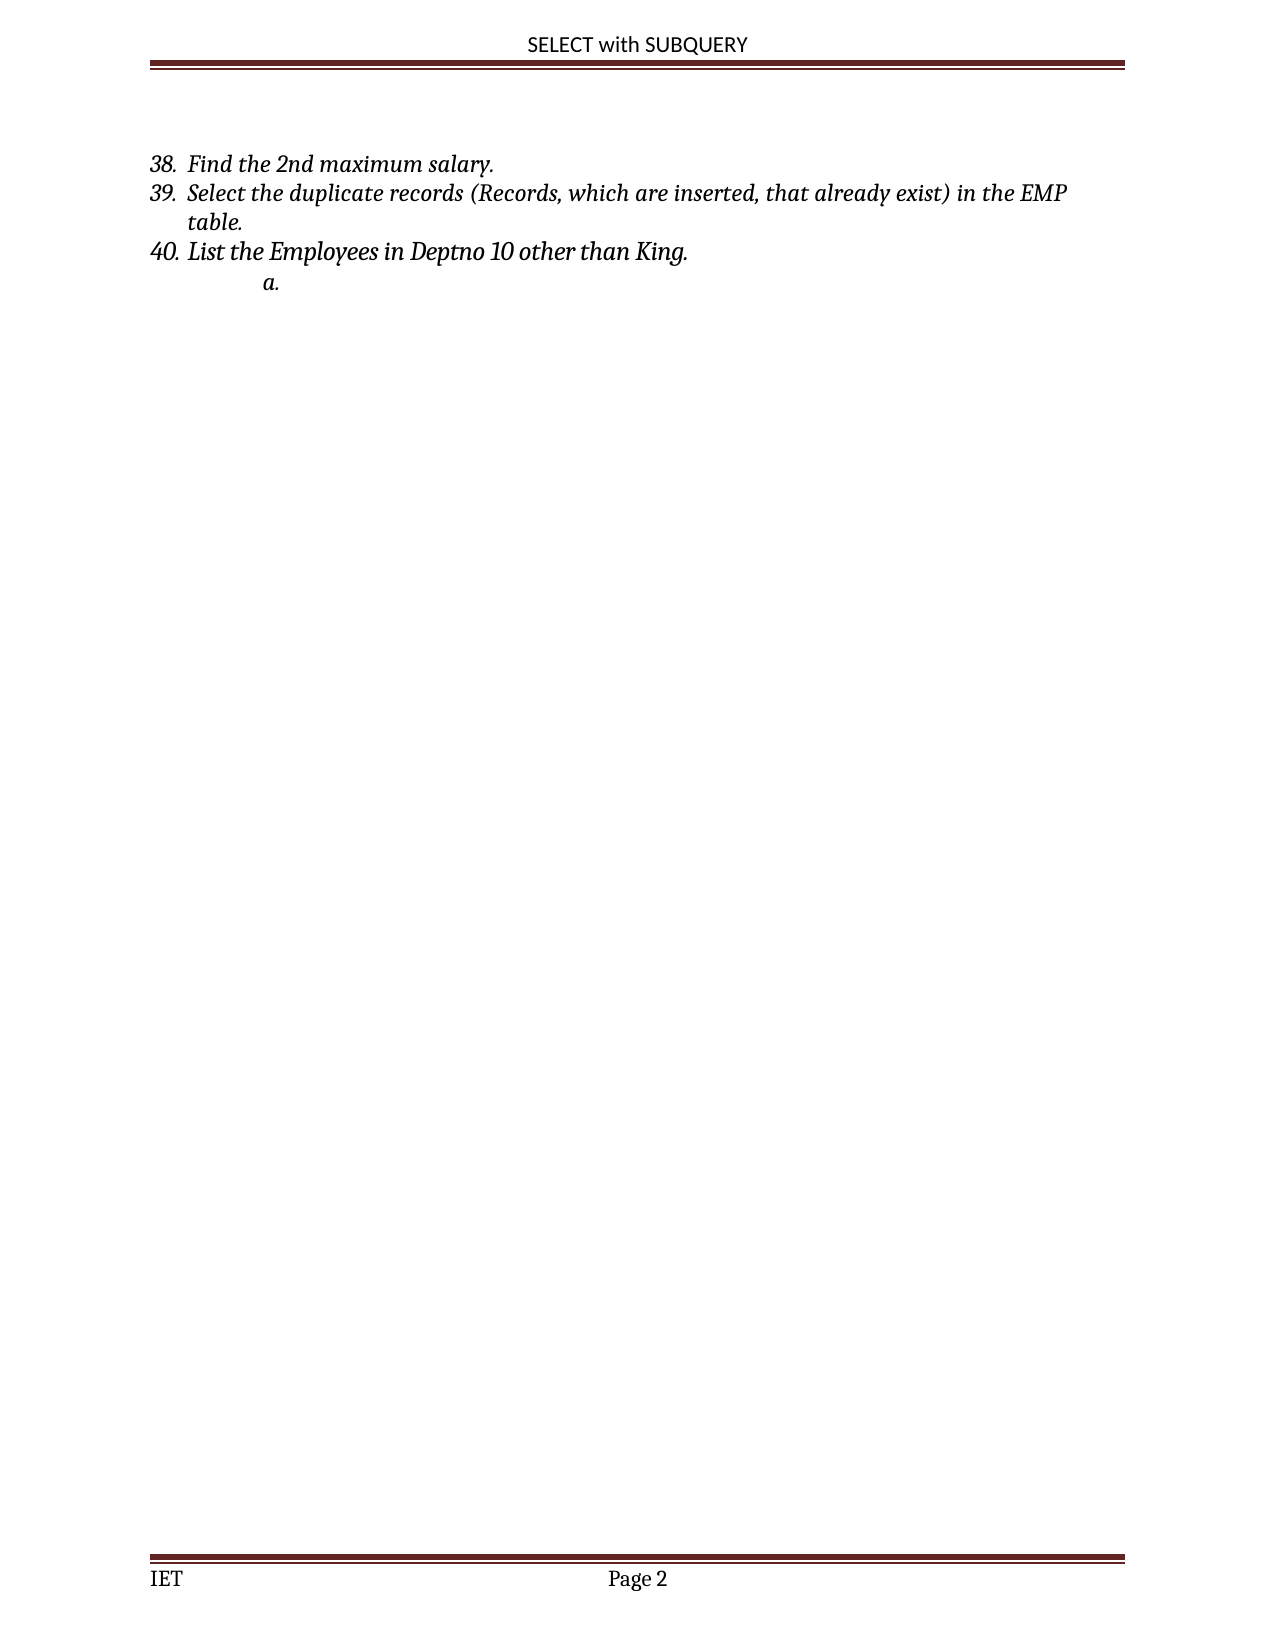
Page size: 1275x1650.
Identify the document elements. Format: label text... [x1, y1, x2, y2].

list List the Employees in Deptno 10 other than King. [150, 236, 1125, 267]
list Select the duplicate records (Records, which are inserted, that already exist) in the EMP table. [150, 179, 1125, 236]
list Find the 2nd maximum salary. [150, 150, 1125, 179]
